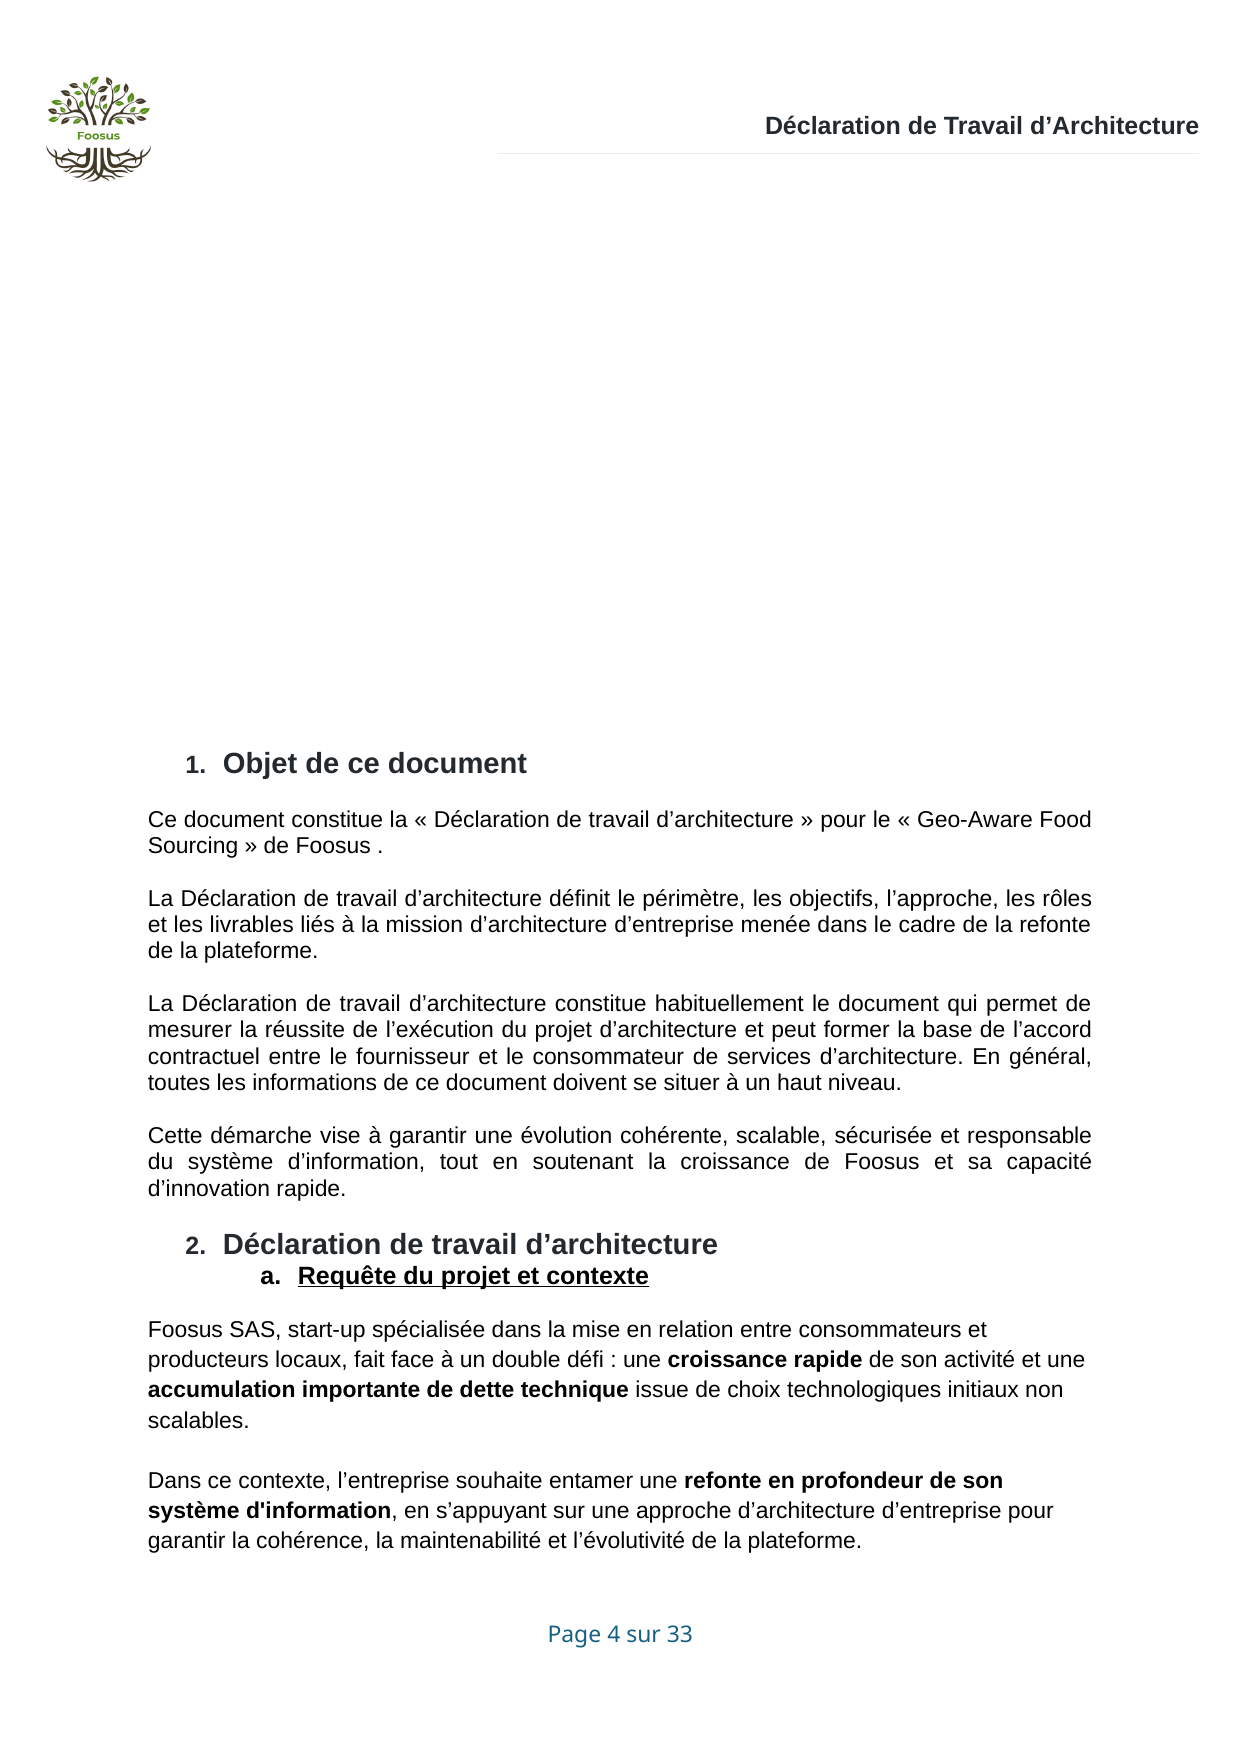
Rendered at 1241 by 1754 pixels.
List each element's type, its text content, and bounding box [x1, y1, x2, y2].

picture [40, 73, 157, 185]
text La Déclaration de travail d’architecture constitue habituellement le document qui permet de mesurer la réussite de l’exécution du projet d’architecture et peut former la base de l’accord contractuel entre le fournisseur et le consommateur de services d’architecture. En général, toutes les informations de ce document doivent se situer à un haut niveau. [148, 1494, 1093, 1600]
text Ce document constitue la « Déclaration de travail d’architecture » pour le « Geo-Aware Food Sourcing » de Foosus . [148, 1310, 1093, 1362]
text Objet de ce document [185, 1250, 1093, 1283]
text La Déclaration de travail d’architecture définit le périmètre, les objectifs, l’approche, les rôles et les livrables liés à la mission d’architecture d’entreprise menée dans le cadre de la refonte de la plateforme. [148, 1389, 1093, 1468]
